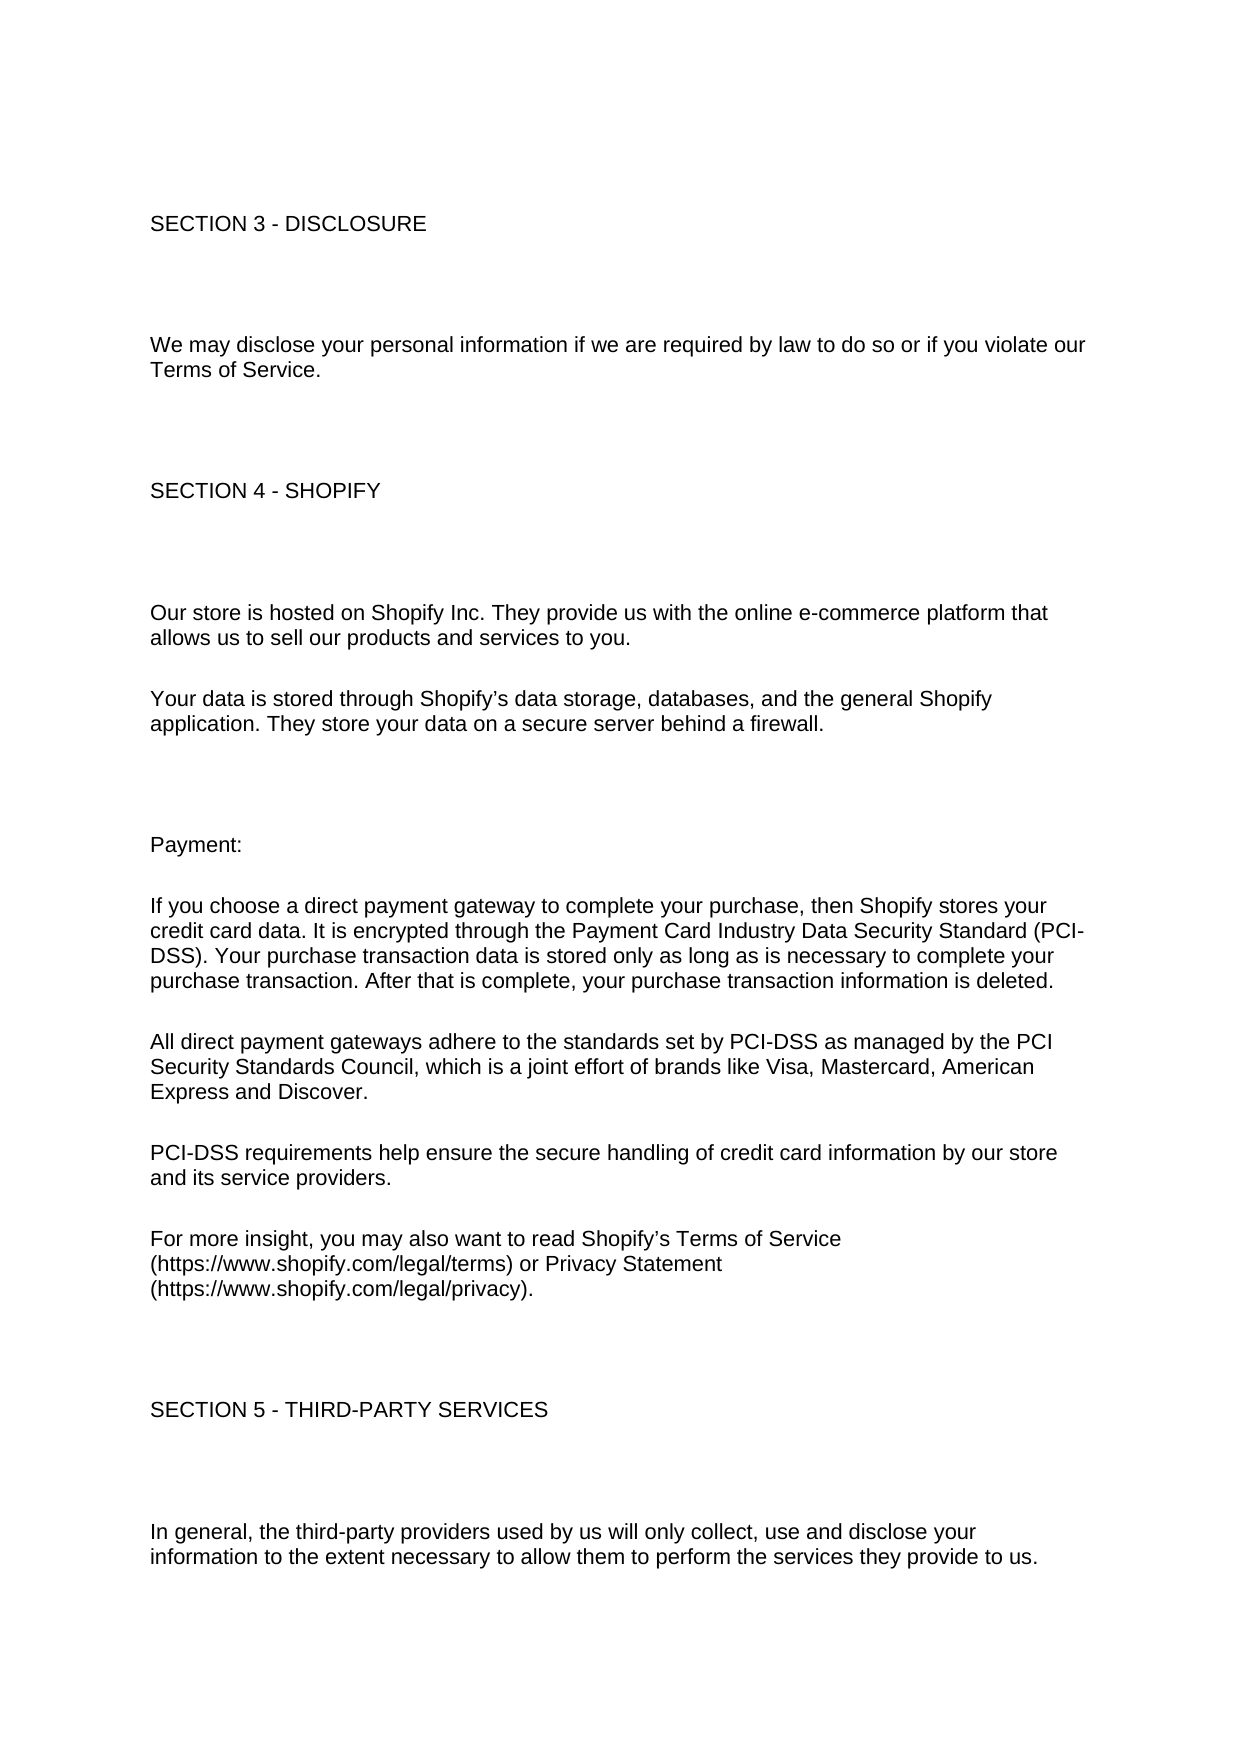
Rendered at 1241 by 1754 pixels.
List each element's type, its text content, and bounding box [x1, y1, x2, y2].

text SECTION 3 - DISCLOSURE [150, 211, 1090, 236]
text Payment: [150, 832, 1090, 857]
text Our store is hosted on Shopify Inc. They provide us with the online e-commerce platform that allows us to sell our products and services to you. [150, 599, 1090, 650]
text Your data is stored through Shopify’s data storage, databases, and the general Shopify application. They store your data on a secure server behind a firewall. [150, 685, 1090, 736]
text In general, the third-party providers used by us will only collect, use and disclose your information to the extent necessary to allow them to perform the services they provide to us. [150, 1518, 1090, 1569]
text All direct payment gateways adhere to the standards set by PCI-DSS as managed by the PCI Security Standards Council, which is a joint effort of brands like Visa, Mastercard, American Express and Discover. [150, 1029, 1090, 1104]
text We may disclose your personal information if we are required by law to do so or if you violate our Terms of Service. [150, 332, 1090, 382]
text PCI-DSS requirements help ensure the secure handling of credit card information by our store and its service providers. [150, 1140, 1090, 1190]
text SECTION 4 - SHOPIFY [150, 478, 1090, 503]
text SECTION 5 - THIRD-PARTY SERVICES [150, 1397, 1090, 1422]
text For more insight, you may also want to read Shopify’s Terms of Service (https://www.shopify.com/legal/terms) or Privacy Statement (https://www.shopify.com/legal/privacy). [150, 1226, 1090, 1301]
text If you choose a direct payment gateway to complete your purchase, then Shopify stores your credit card data. It is encrypted through the Payment Card Industry Data Security Standard (PCI-DSS). Your purchase transaction data is stored only as long as is necessary to complete your purchase transaction. After that is complete, your purchase transaction information is deleted. [150, 892, 1090, 993]
